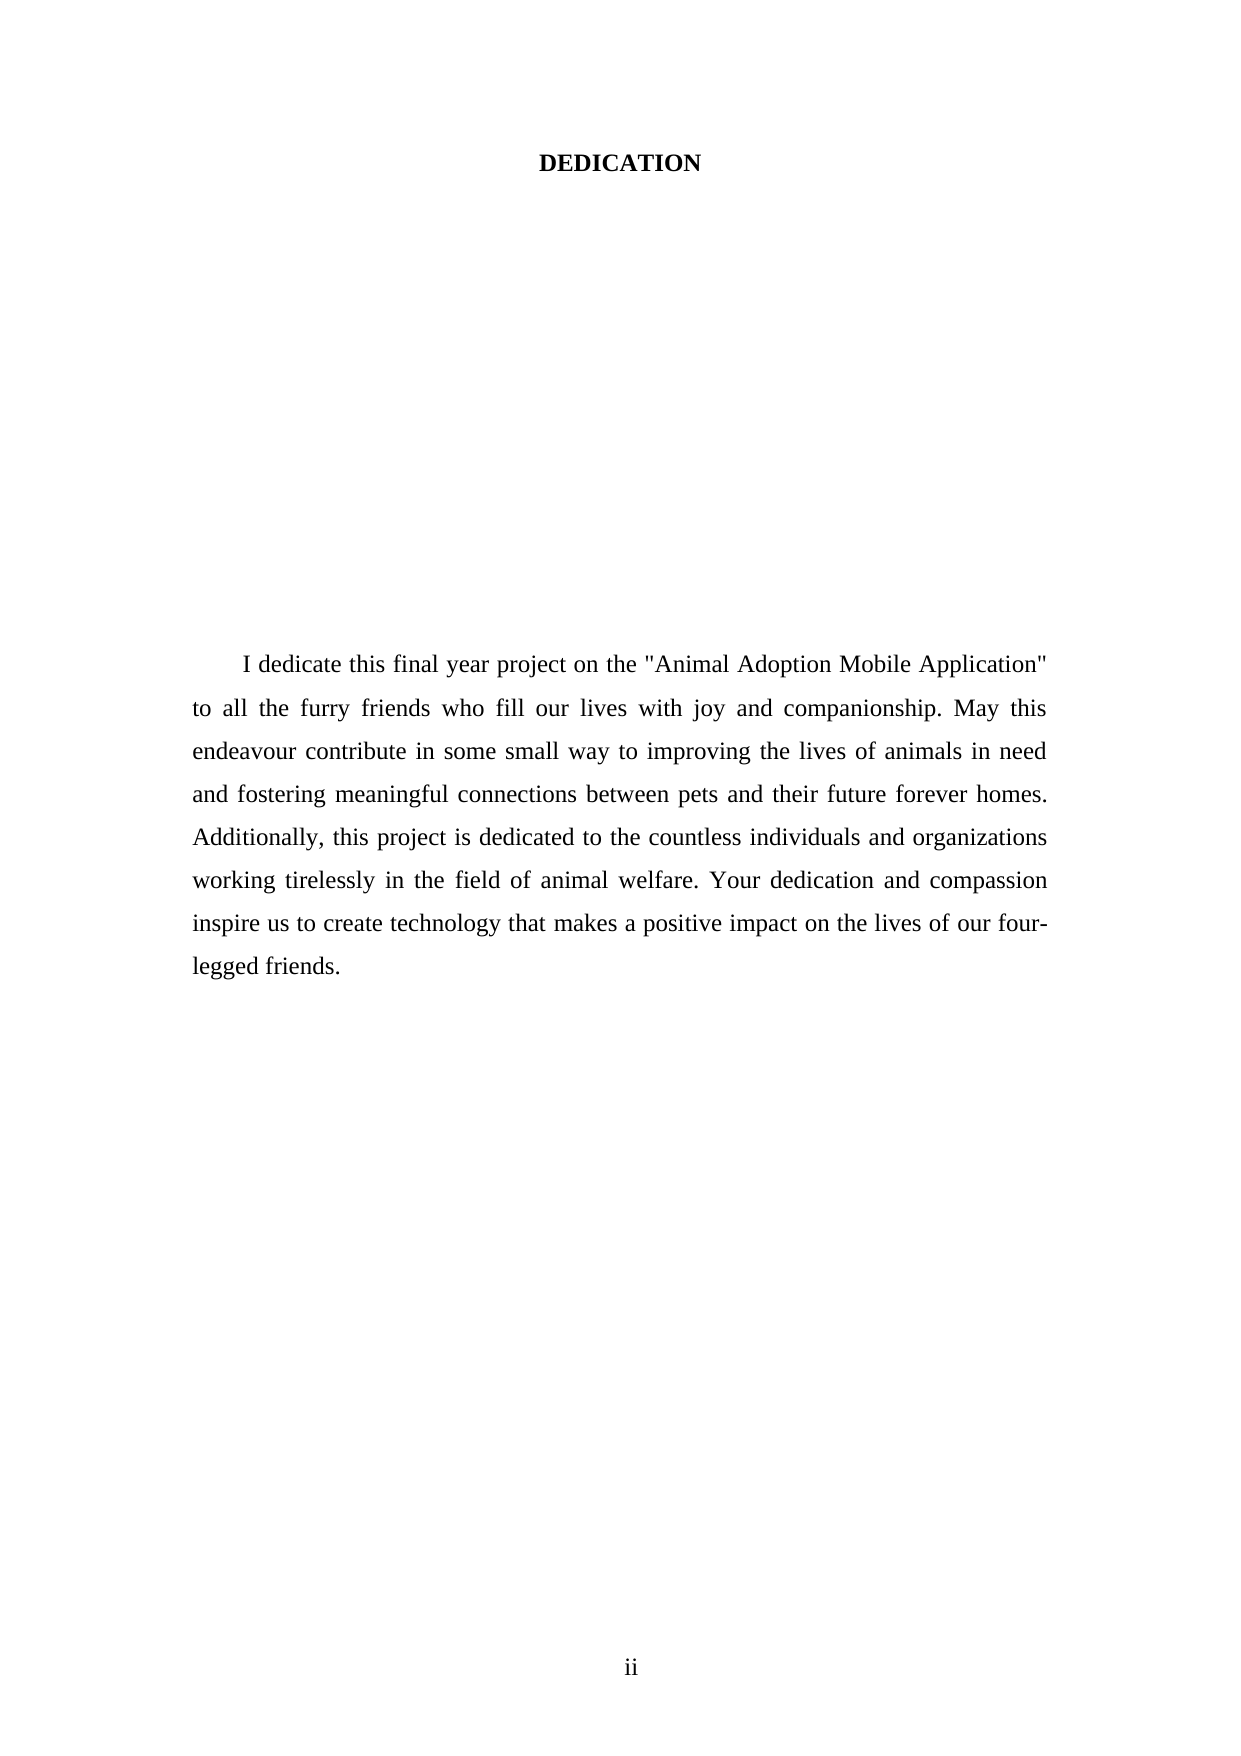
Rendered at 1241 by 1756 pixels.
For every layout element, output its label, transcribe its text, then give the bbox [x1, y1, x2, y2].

subtitle DEDICATION [192, 148, 1048, 176]
text I dedicate this final year project on the "Animal Adoption Mobile Application" to all the furry friends who fill our lives with joy and companionship. May this endeavour contribute in some small way to improving the lives of animals in need and fostering meaningful connections between pets and their future forever homes. Additionally, this project is dedicated to the countless individuals and organizations working tirelessly in the field of animal welfare. Your dedication and compassion inspire us to create technology that makes a positive impact on the lives of our four-legged friends. [192, 649, 1048, 980]
